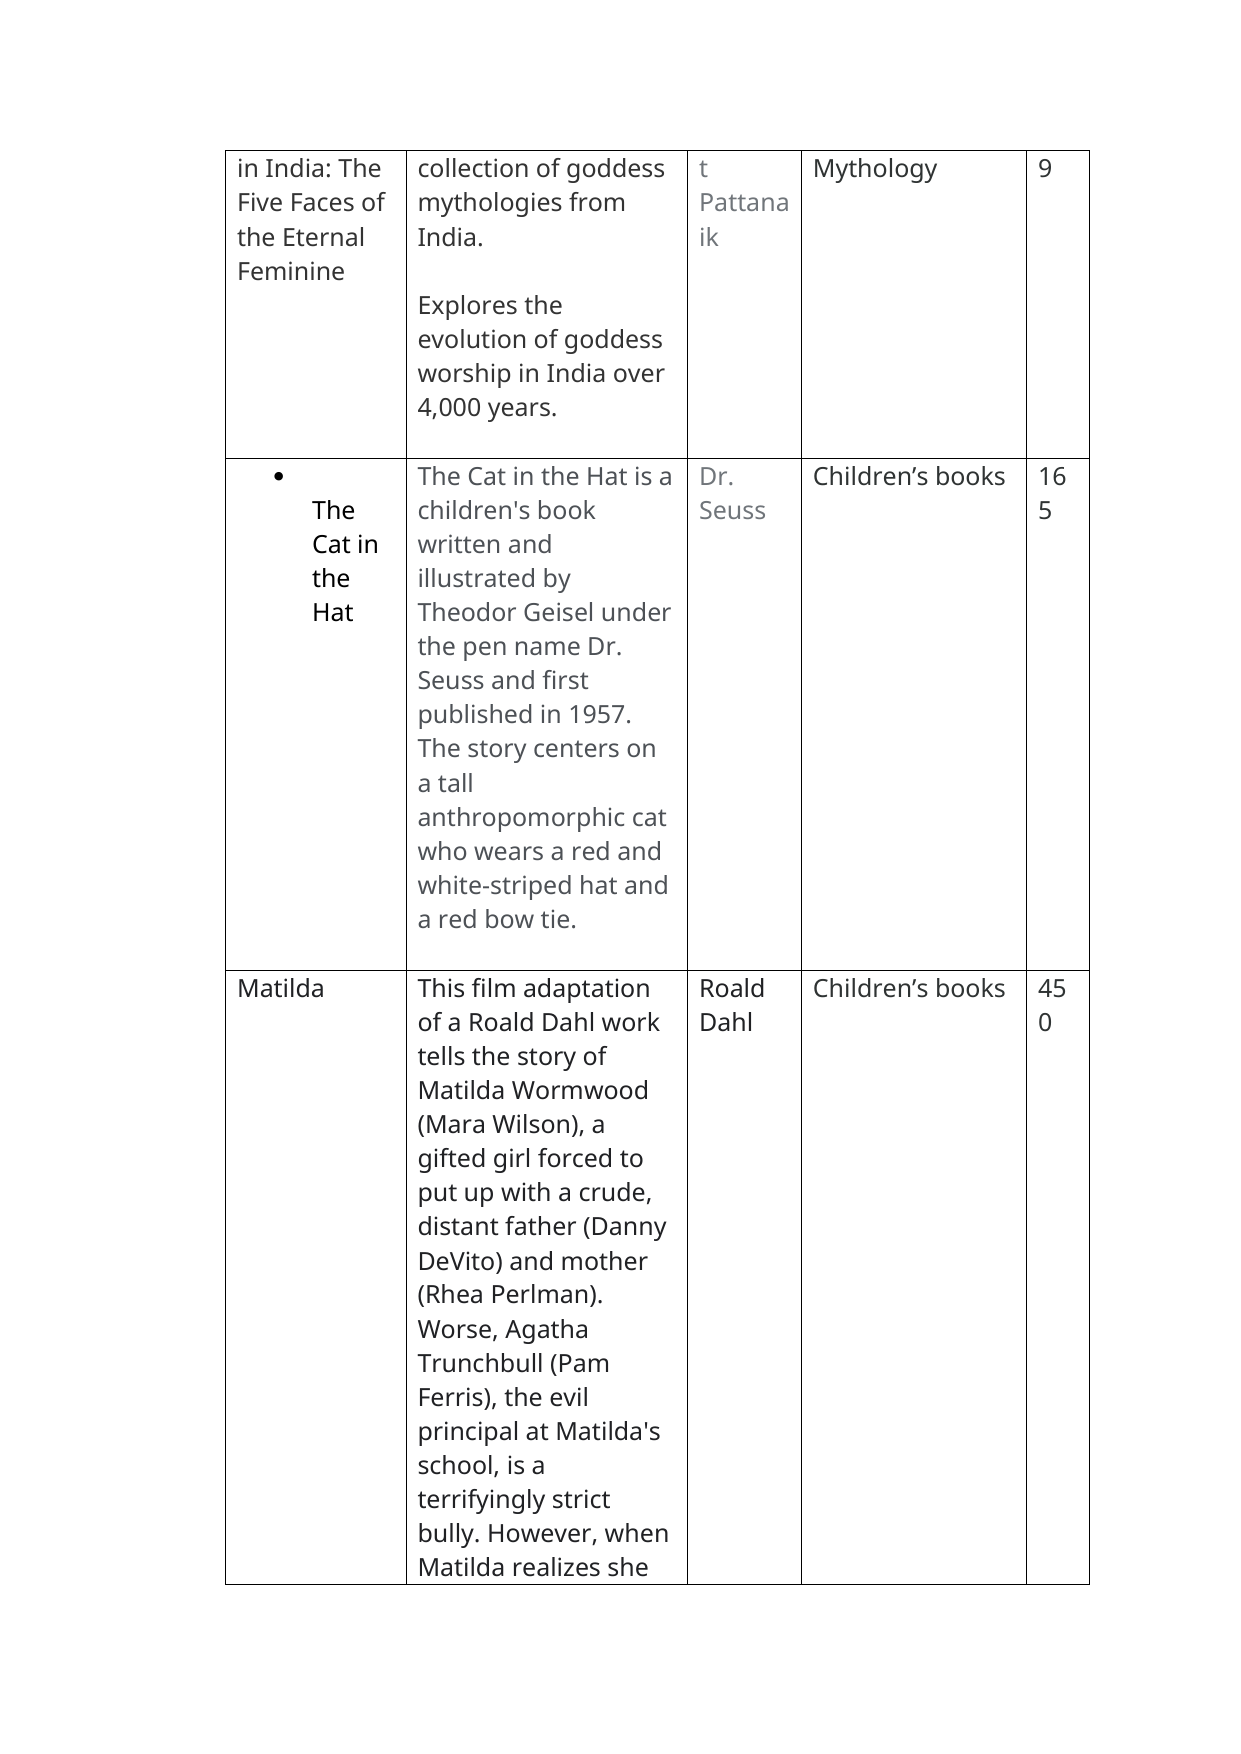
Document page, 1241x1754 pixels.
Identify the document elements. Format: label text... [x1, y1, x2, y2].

table_cell Roald Dahl [688, 971, 801, 1584]
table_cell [407, 971, 687, 1584]
table_cell 450 [1027, 971, 1089, 1584]
table_cell The Cat in the Hat [226, 459, 406, 969]
table_cell The Cat in the Hat is a children's book written and illustrated by Theodor Geisel under the pen name Dr. Seuss and first published in 1957. The story centers on a tall anthropomorphic cat who wears a red and white-striped hat and a red bow tie. [407, 459, 687, 969]
table_cell Fictional Mythology [802, 151, 1026, 458]
table_cell Children’s books [802, 459, 1026, 969]
table_cell 439 [1027, 151, 1089, 458]
table_cell The first exhaustive collection of goddess mythologies from India. Explores the evolution of goddess worship in India over 4,000 years. [407, 151, 687, 458]
table_cell Matilda [226, 971, 406, 1584]
table_cell 165 [1027, 459, 1089, 969]
table_cell Devdutt Pattanaik [688, 151, 801, 458]
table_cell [226, 151, 406, 458]
table_cell Children’s books [802, 971, 1026, 1584]
table_cell Dr. Seuss [688, 459, 801, 969]
